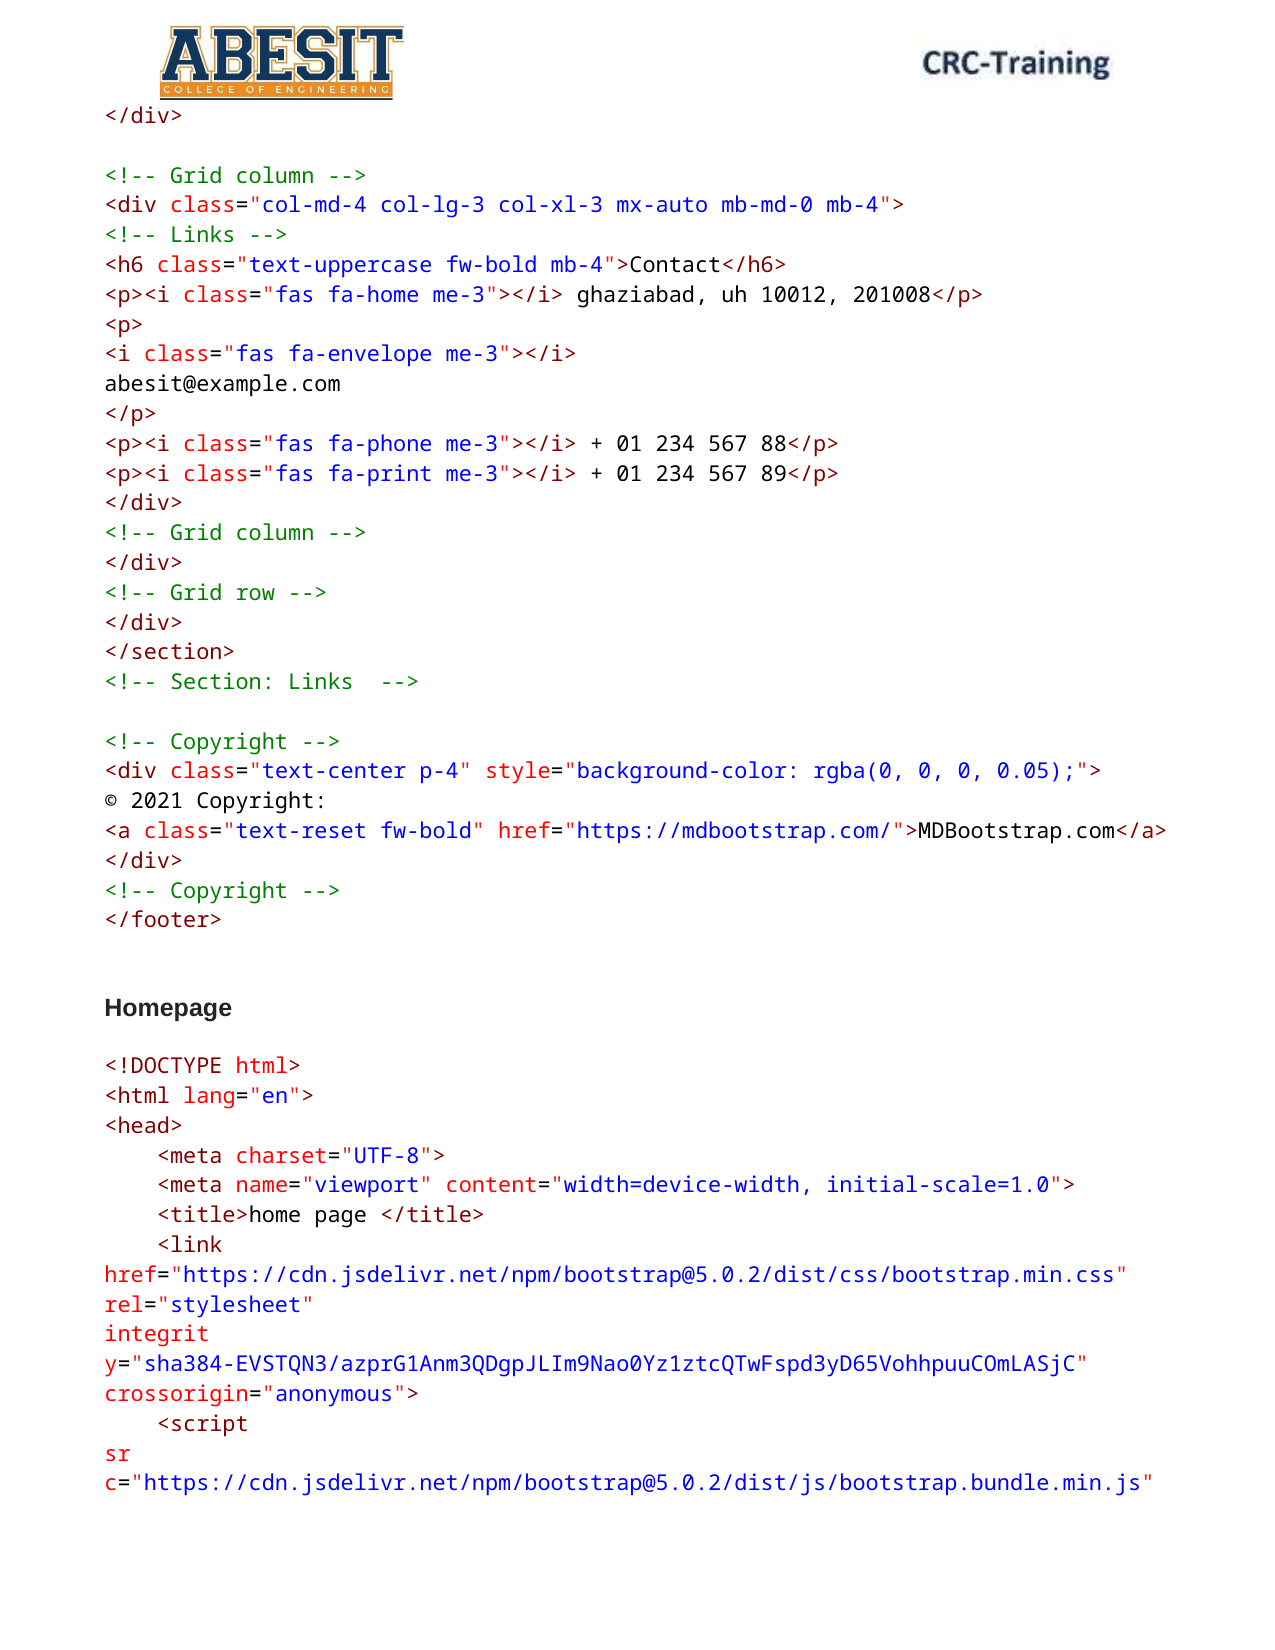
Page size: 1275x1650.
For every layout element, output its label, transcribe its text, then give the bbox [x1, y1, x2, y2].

text <p><i class="fas fa-home me-3"></i> ghaziabad, uh 10012, 201008</p> [104, 279, 1169, 308]
text </div> [104, 845, 1169, 874]
text </div> [104, 547, 1169, 577]
text <!-- Copyright --> [104, 874, 1169, 904]
text <link href="https://cdn.jsdelivr.net/npm/bootstrap@5.0.2/dist/css/bootstrap.min.css" rel="stylesheet" integrity="sha384-EVSTQN3/azprG1Anm3QDgpJLIm9Nao0Yz1ztcQTwFspd3yD65VohhpuuCOmLASjC" crossorigin="anonymous"> [104, 1229, 1169, 1408]
text <!-- Links --> [104, 219, 1169, 249]
text <p><i class="fas fa-print me-3"></i> + 01 234 567 89</p> [104, 457, 1169, 487]
text © 2021 Copyright: [104, 785, 1169, 815]
text <div class="text-center p-4" style="background-color: rgba(0, 0, 0, 0.05);"> [104, 755, 1169, 785]
text <meta name="viewport" content="width=device-width, initial-scale=1.0"> [104, 1169, 1169, 1199]
text <!-- Grid column --> [104, 517, 1169, 547]
text </p> [104, 398, 1169, 428]
text <!-- Grid row --> [104, 577, 1169, 606]
text <!-- Copyright --> [104, 726, 1169, 755]
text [104, 1408, 1169, 1497]
text <html lang="en"> [104, 1080, 1169, 1110]
text </section> [104, 636, 1169, 666]
text <!DOCTYPE html> [104, 1050, 1169, 1080]
text <!-- Section: Links --> [104, 666, 1169, 696]
text </div> [104, 100, 1169, 130]
text <i class="fas fa-envelope me-3"></i> [104, 338, 1169, 368]
text <p><i class="fas fa-phone me-3"></i> + 01 234 567 88</p> [104, 428, 1169, 457]
picture [159, 22, 404, 100]
text <h6 class="text-uppercase fw-bold mb-4">Contact</h6> [104, 249, 1169, 279]
text </footer> [104, 904, 1169, 934]
text <meta charset="UTF-8"> [104, 1139, 1169, 1169]
text Homepage [104, 993, 1169, 1021]
picture [920, 38, 1113, 89]
text </div> [104, 606, 1169, 636]
text </div> [104, 487, 1169, 517]
text <!-- Grid column --> [104, 159, 1169, 189]
text abesit@example.com [104, 368, 1169, 398]
text <p> [104, 308, 1169, 338]
text <head> [104, 1110, 1169, 1139]
text <title>home page </title> [104, 1199, 1169, 1229]
text <div class="col-md-4 col-lg-3 col-xl-3 mx-auto mb-md-0 mb-4"> [104, 189, 1169, 219]
text <a class="text-reset fw-bold" href="https://mdbootstrap.com/">MDBootstrap.com</a> [104, 815, 1169, 845]
